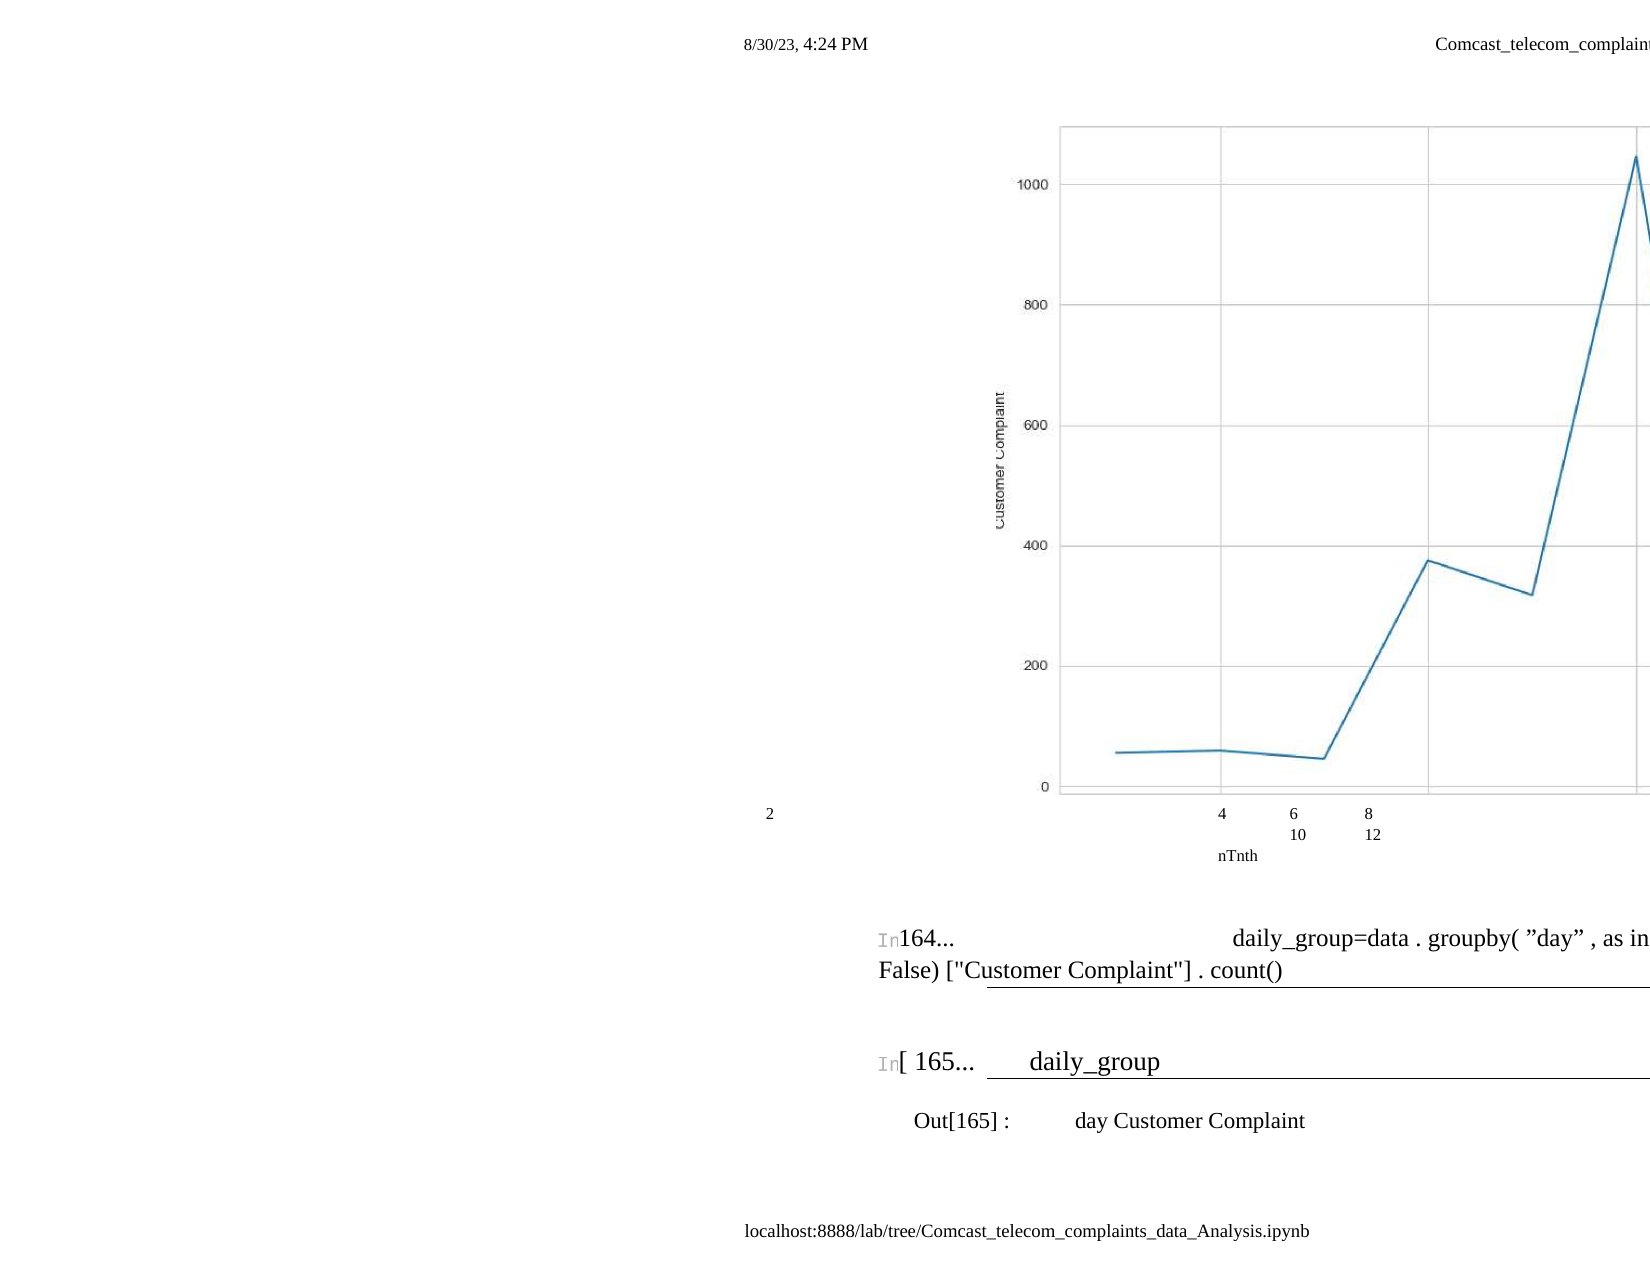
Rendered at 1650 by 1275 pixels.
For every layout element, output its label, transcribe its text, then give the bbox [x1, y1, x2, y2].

text 2 4 6 8 10 12 nTnth [1218, 804, 1424, 864]
picture [996, 126, 1650, 795]
text [ 165... daily_group [878, 1045, 1424, 1076]
text Out[165] : day Customer Complaint [914, 1107, 1424, 1133]
picture [878, 933, 899, 947]
picture [878, 1057, 899, 1071]
text 164... daily_group=data . groupby( ”day” , as index-False) ["Customer Complaint"] . count() [878, 923, 1424, 984]
